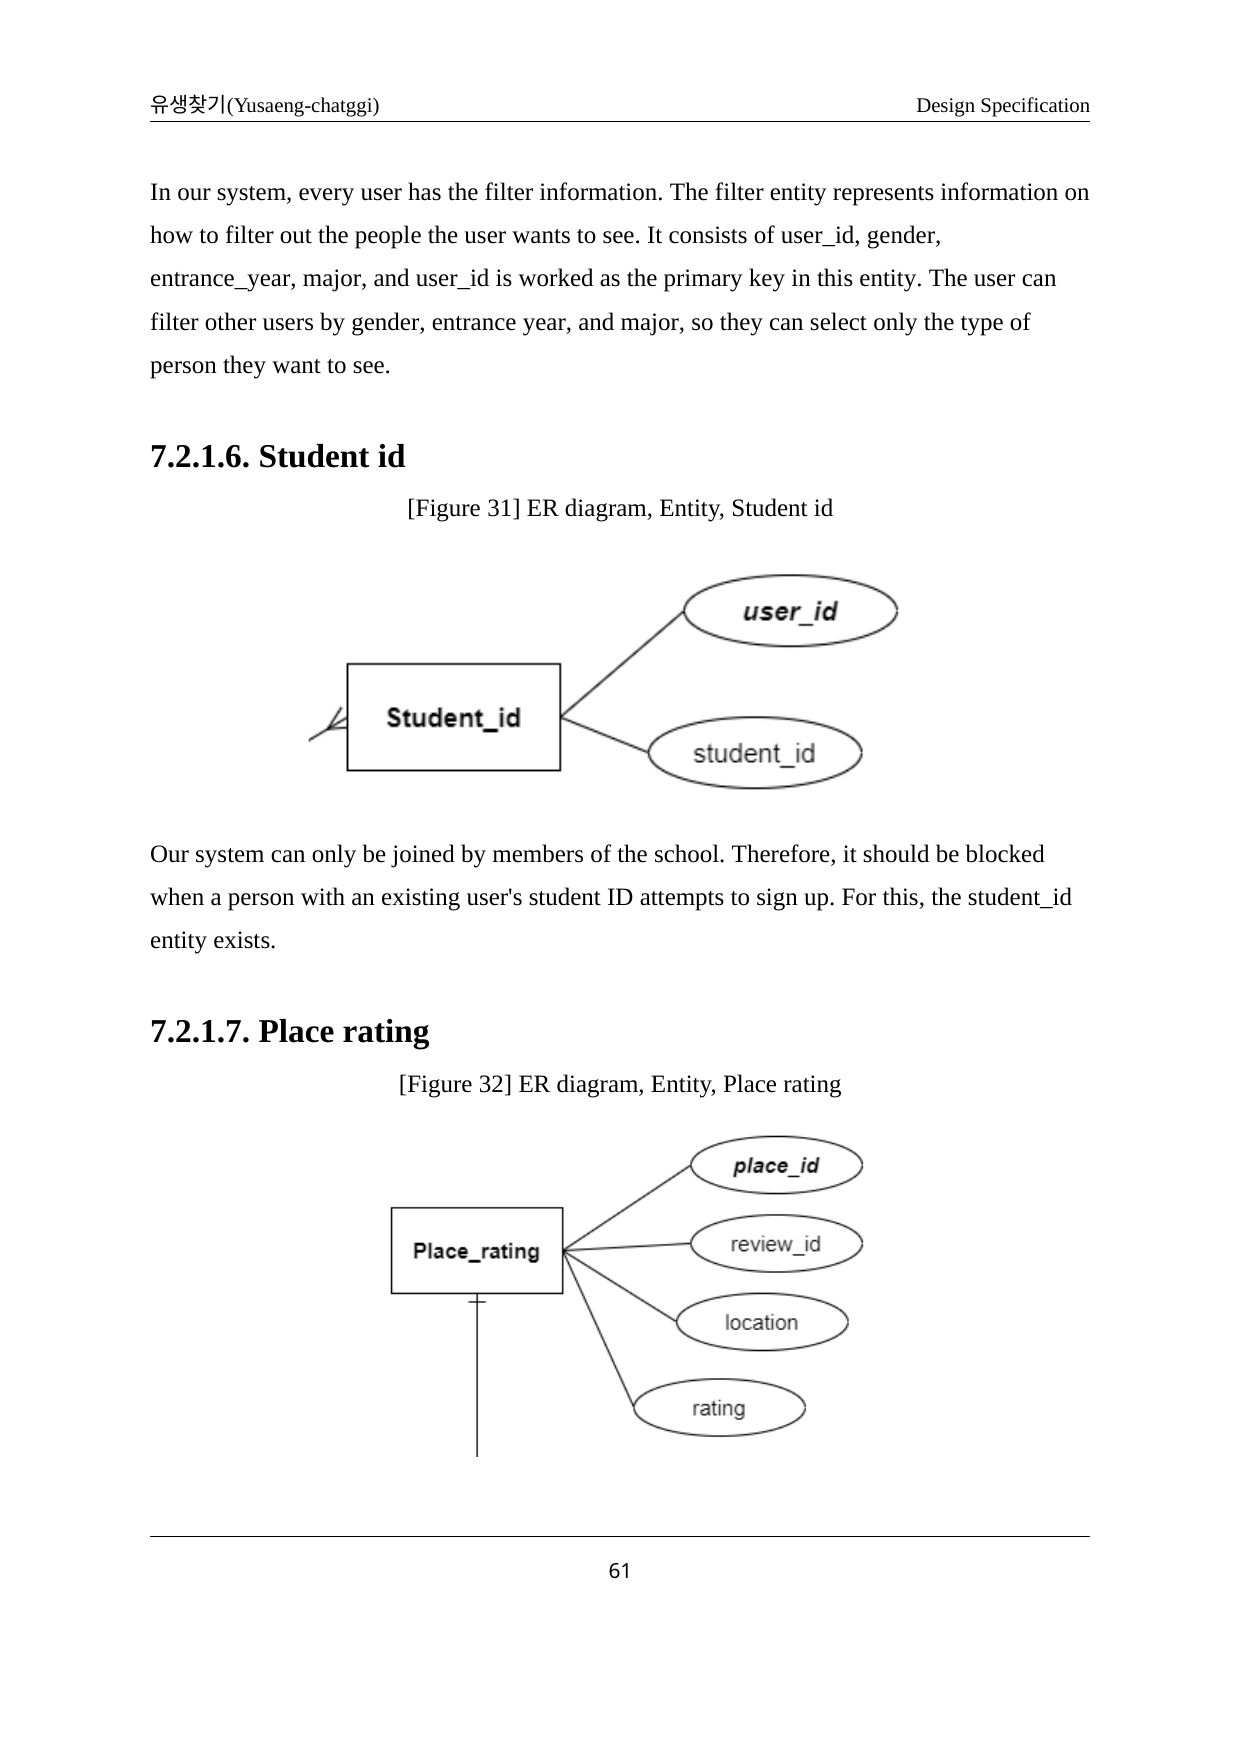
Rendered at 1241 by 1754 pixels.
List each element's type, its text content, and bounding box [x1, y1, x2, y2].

picture [354, 1116, 886, 1457]
text Our system can only be joined by members of the school. Therefore, it should be blocked when a person with an existing user's student ID attempts to sign up. For this, the student_id entity exists. [150, 839, 1090, 954]
text In our system, every user has the filter information. The filter entity represents information on how to filter out the people the user wants to see. It consists of user_id, gender, entrance_year, major, and user_id is worked as the primary key in this entity. The user can filter other users by gender, entrance year, and major, so they can select only the type of person they want to see. [150, 177, 1090, 378]
text 7.2.1.7. Place rating [150, 1011, 1090, 1049]
text 7.2.1.6. Student id [150, 436, 1090, 474]
text [Figure 32] ER diagram, Entity, Place rating [150, 1069, 1090, 1097]
text [Figure 31] ER diagram, Entity, Student id [150, 493, 1090, 522]
picture [308, 541, 932, 825]
